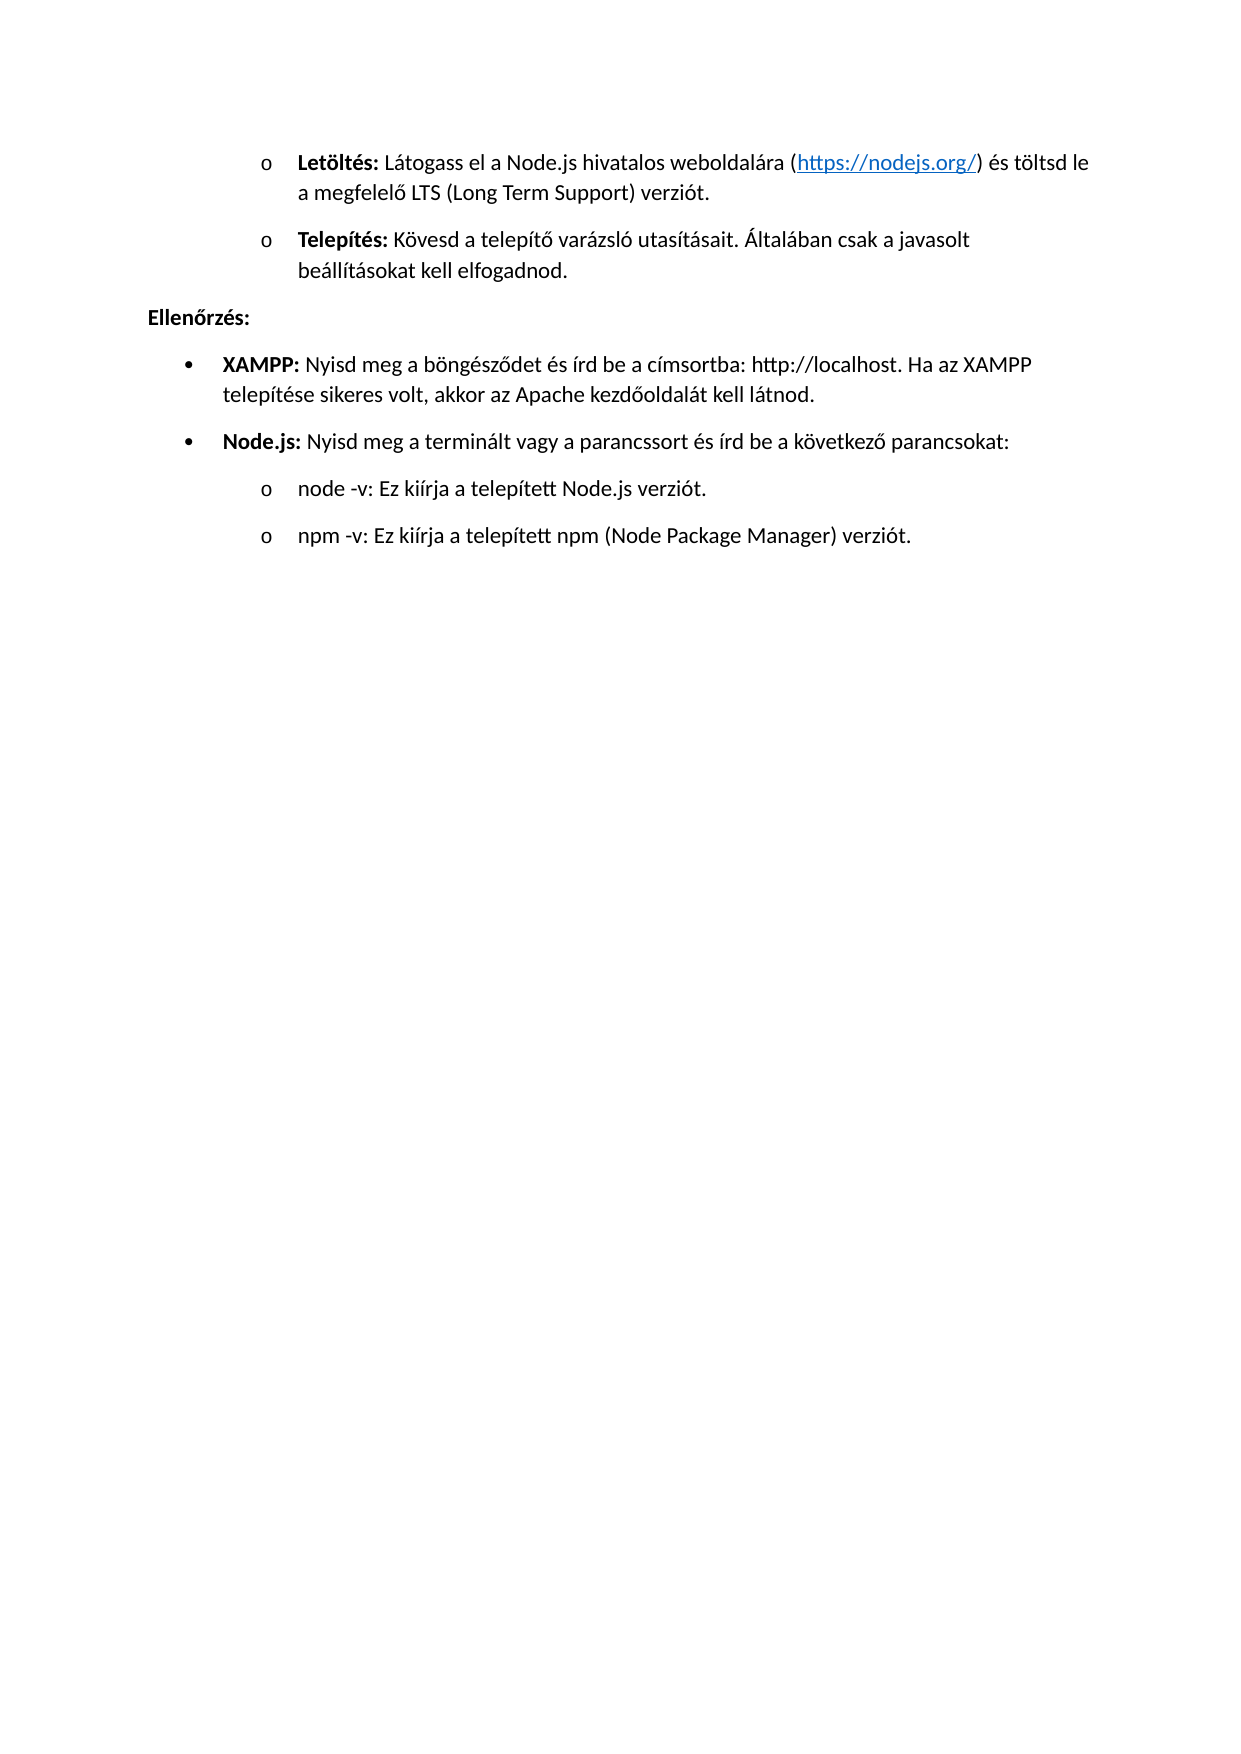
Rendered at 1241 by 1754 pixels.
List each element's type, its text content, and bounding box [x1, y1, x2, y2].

list XAMPP: Nyisd meg a böngésződet és írd be a címsortba: http://localhost. Ha az XAMPP telepítése sikeres volt, akkor az Apache kezdőoldalát kell látnod. [185, 350, 1093, 408]
text Ellenőrzés: [148, 303, 1093, 331]
list node -v: Ez kiírja a telepített Node.js verziót. [260, 474, 1093, 502]
list Node.js: Nyisd meg a terminált vagy a parancssort és írd be a következő parancsokat: [185, 427, 1093, 455]
list Letöltés: Látogass el a Node.js hivatalos weboldalára (https://nodejs.org/) és töltsd le a megfelelő LTS (Long Term Support) verziót. [260, 148, 1093, 206]
list Telepítés: Kövesd a telepítő varázsló utasításait. Általában csak a javasolt beállításokat kell elfogadnod. [260, 225, 1093, 284]
list npm -v: Ez kiírja a telepített npm (Node Package Manager) verziót. [260, 521, 1093, 549]
